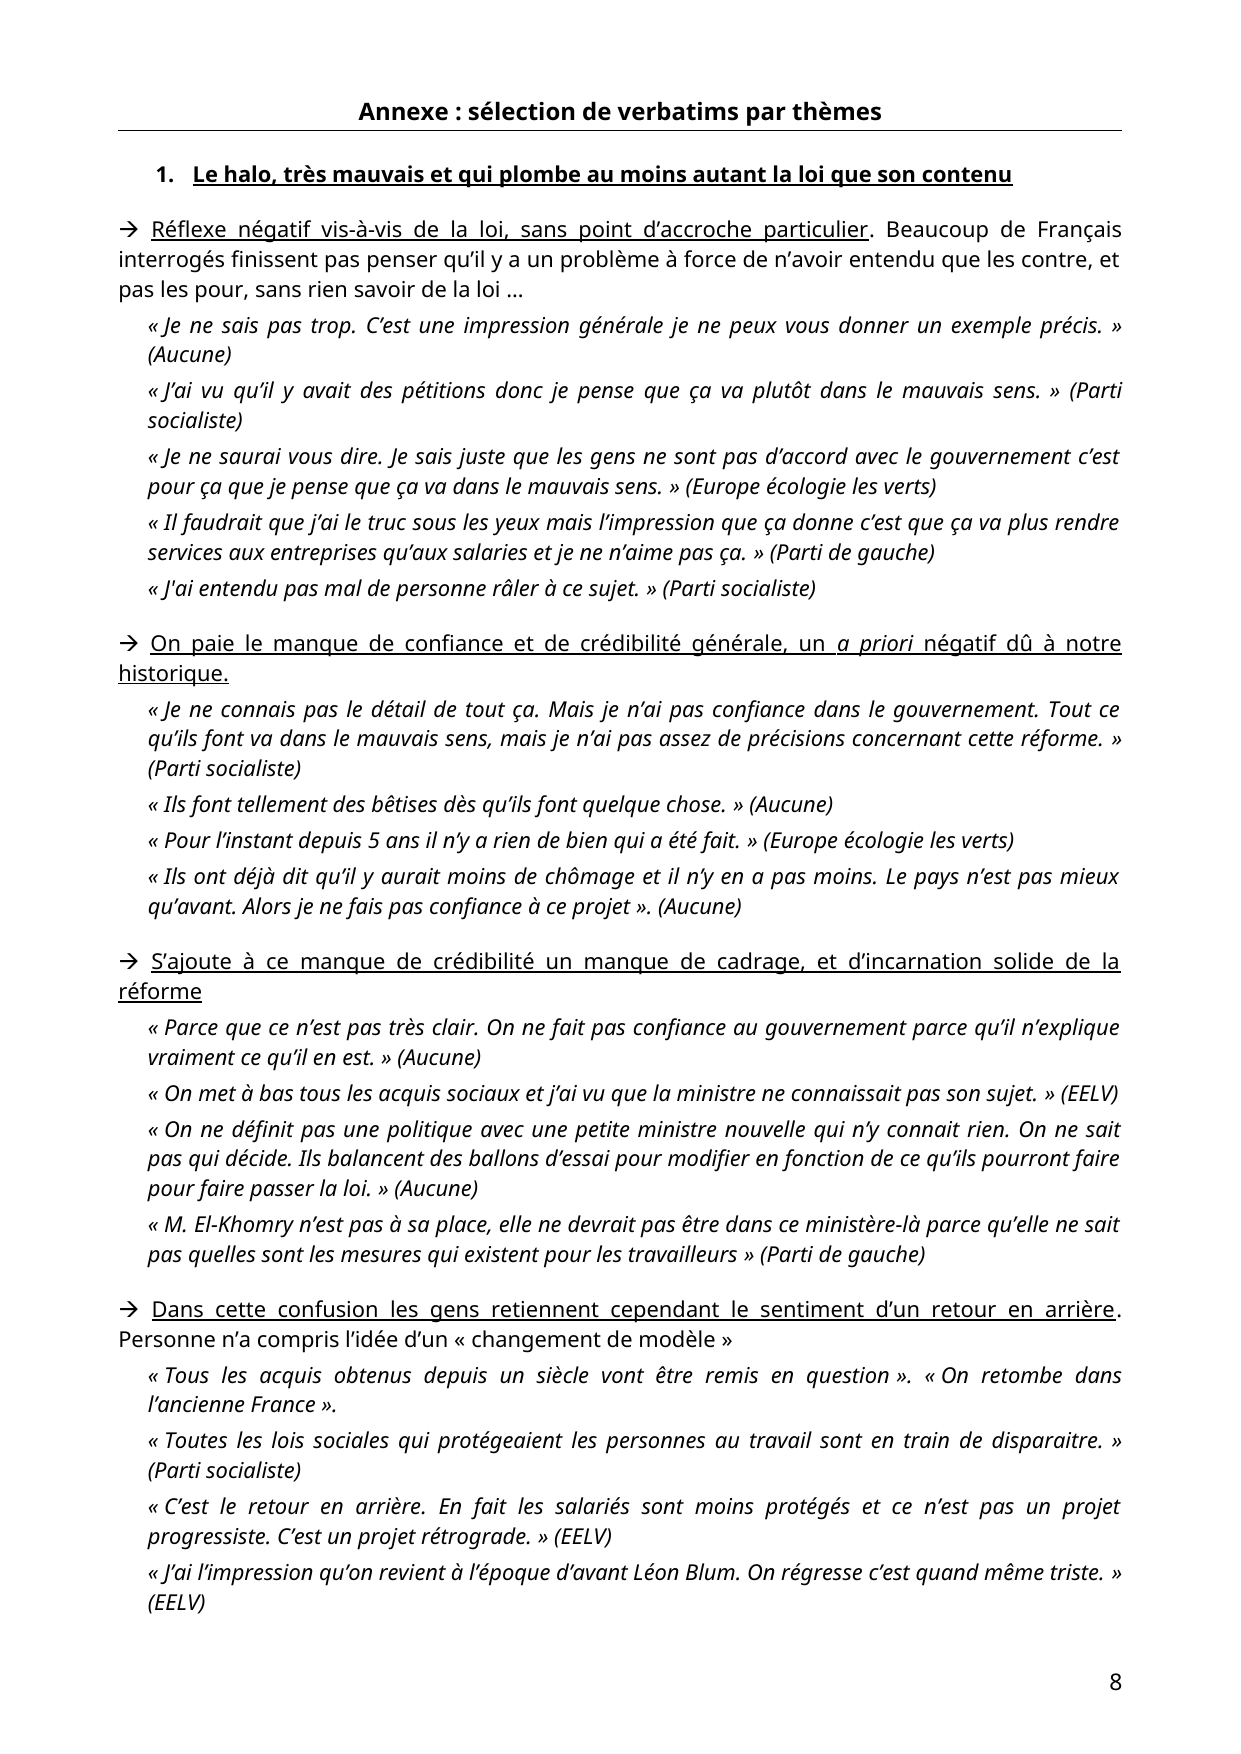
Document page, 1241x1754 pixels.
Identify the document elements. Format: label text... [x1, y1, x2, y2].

text « Ils ont déjà dit qu’il y aurait moins de chômage et il n’y en a pas moins. Le pays n’est pas mieux qu’avant. Alors je ne fais pas confiance à ce projet ». (Aucune) [148, 861, 1122, 921]
text « Pour l’instant depuis 5 ans il n’y a rien de bien qui a été fait. » (Europe écologie les verts) [148, 825, 1122, 855]
text On paie le manque de confiance et de crédibilité générale, un a priori négatif dû à notre historique. [118, 628, 1122, 687]
text S’ajoute à ce manque de crédibilité un manque de cadrage, et d’incarnation solide de la réforme [118, 946, 1122, 1005]
text « Il faudrait que j’ai le truc sous les yeux mais l’impression que ça donne c’est que ça va plus rendre services aux entreprises qu’aux salaries et je ne n’aime pas ça. » (Parti de gauche) [148, 507, 1122, 567]
text « Parce que ce n’est pas très clair. On ne fait pas confiance au gouvernement parce qu’il n’explique vraiment ce qu’il en est. » (Aucune) [148, 1012, 1122, 1071]
text « Tous les acquis obtenus depuis un siècle vont être remis en question ». « On retombe dans l’ancienne France ». [148, 1359, 1122, 1419]
text « J’ai l’impression qu’on revient à l’époque d’avant Léon Blum. On régresse c’est quand même triste. » (EELV) [148, 1557, 1122, 1617]
text « Toutes les lois sociales qui protégeaient les personnes au travail sont en train de disparaitre. » (Parti socialiste) [148, 1425, 1122, 1485]
text « On met à bas tous les acquis sociaux et j’ai vu que la ministre ne connaissait pas son sujet. » (EELV) [148, 1077, 1122, 1107]
text « Je ne connais pas le détail de tout ça. Mais je n’ai pas confiance dans le gouvernement. Tout ce qu’ils font va dans le mauvais sens, mais je n’ai pas assez de précisions concernant cette réforme. » (Parti socialiste) [148, 693, 1122, 783]
text « C’est le retour en arrière. En fait les salariés sont moins protégés et ce n’est pas un projet progressiste. C’est un projet rétrograde. » (EELV) [148, 1491, 1122, 1551]
text Dans cette confusion les gens retiennent cependant le sentiment d’un retour en arrière. Personne n’a compris l’idée d’un « changement de modèle » [118, 1294, 1122, 1353]
text « M. El-Khomry n’est pas à sa place, elle ne devrait pas être dans ce ministère-là parce qu’elle ne sait pas quelles sont les mesures qui existent pour les travailleurs » (Parti de gauche) [148, 1209, 1122, 1269]
text « On ne définit pas une politique avec une petite ministre nouvelle qui n’y connait rien. On ne sait pas qui décide. Ils balancent des ballons d’essai pour modifier en fonction de ce qu’ils pourront faire pour faire passer la loi. » (Aucune) [148, 1113, 1122, 1203]
text Annexe : sélection de verbatims par thèmes [118, 95, 1122, 130]
text « J'ai entendu pas mal de personne râler à ce sujet. » (Parti socialiste) [148, 573, 1122, 603]
text « J’ai vu qu’il y avait des pétitions donc je pense que ça va plutôt dans le mauvais sens. » (Parti socialiste) [148, 375, 1122, 435]
text « Je ne saurai vous dire. Je sais juste que les gens ne sont pas d’accord avec le gouvernement c’est pour ça que je pense que ça va dans le mauvais sens. » (Europe écologie les verts) [148, 441, 1122, 501]
text « Je ne sais pas trop. C’est une impression générale je ne peux vous donner un exemple précis. » (Aucune) [148, 309, 1122, 369]
text « Ils font tellement des bêtises dès qu’ils font quelque chose. » (Aucune) [148, 789, 1122, 819]
text Réflexe négatif vis-à-vis de la loi, sans point d’accroche particulier. Beaucoup de Français interrogés finissent pas penser qu’il y a un problème à force de n’avoir entendu que les contre, et pas les pour, sans rien savoir de la loi … [118, 214, 1122, 303]
list Le halo, très mauvais et qui plombe au moins autant la loi que son contenu [155, 159, 1122, 189]
